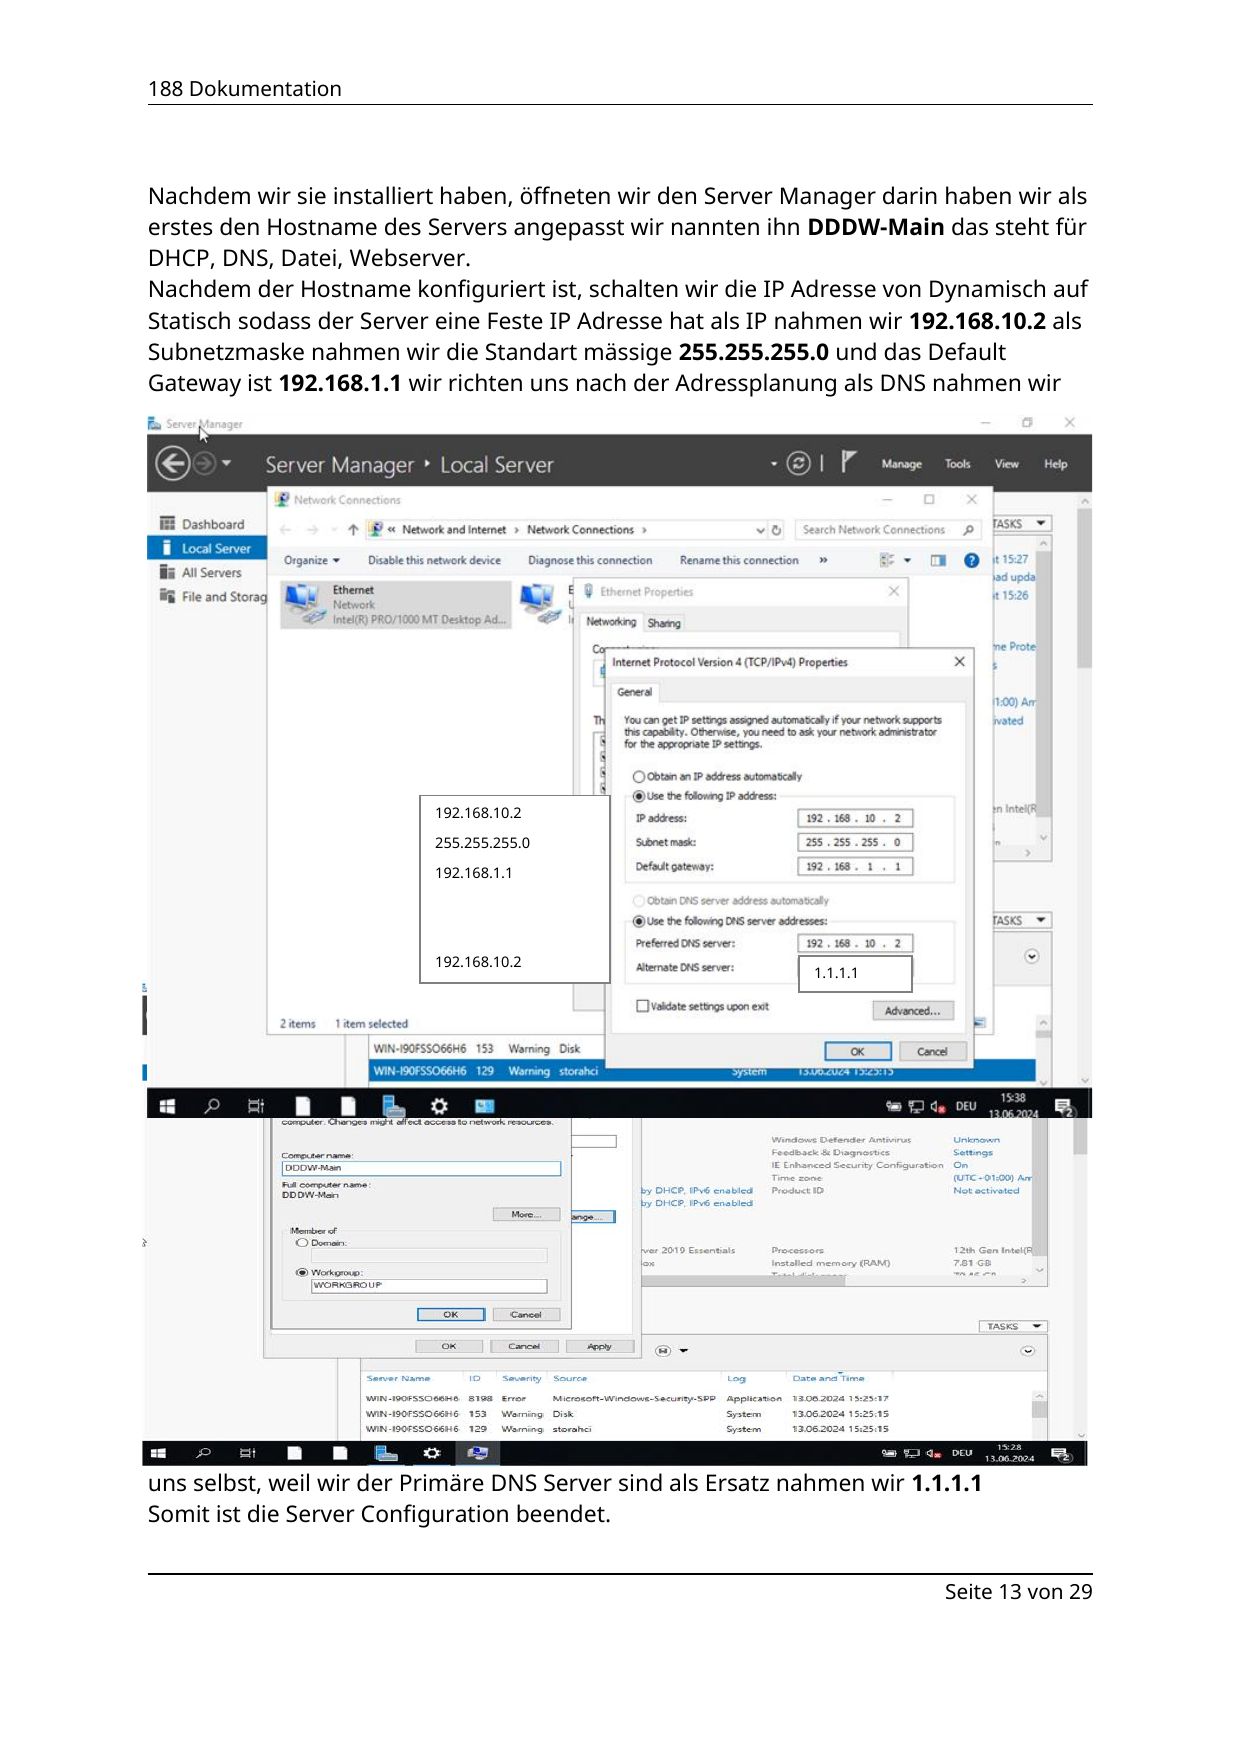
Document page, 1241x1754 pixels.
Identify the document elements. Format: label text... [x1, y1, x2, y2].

picture [142, 414, 1093, 1467]
text Nachdem wir sie installiert haben, öffneten wir den Server Manager darin haben wir als erstes den Hostname des Servers angepasst wir nannten ihn DDDW-Main das steht für DHCP, DNS, Datei, Webserver. [148, 179, 1093, 273]
text Nachdem der Hostname konfiguriert ist, schalten wir die IP Adresse von Dynamisch auf Statisch sodass der Server eine Feste IP Adresse hat als IP nahmen wir 192.168.10.2 als Subnetzmaske nahmen wir die Standart mässige 255.255.255.0 und das Default Gateway ist 192.168.1.1 wir richten uns nach der Adressplanung als DNS nahmen wir uns selbst, weil wir der Primäre DNS Server sind als Ersatz nahmen wir 1.1.1.1 [148, 273, 1093, 414]
text Nachdem der Hostname konfiguriert ist, schalten wir die IP Adresse von Dynamisch auf Statisch sodass der Server eine Feste IP Adresse hat als IP nahmen wir 192.168.10.2 als Subnetzmaske nahmen wir die Standart mässige 255.255.255.0 und das Default Gateway ist 192.168.1.1 wir richten uns nach der Adressplanung als DNS nahmen wir uns selbst, weil wir der Primäre DNS Server sind als Ersatz nahmen wir 1.1.1.1 [148, 1118, 1093, 1498]
text Somit ist die Server Configuration beendet. [148, 1498, 1093, 1529]
